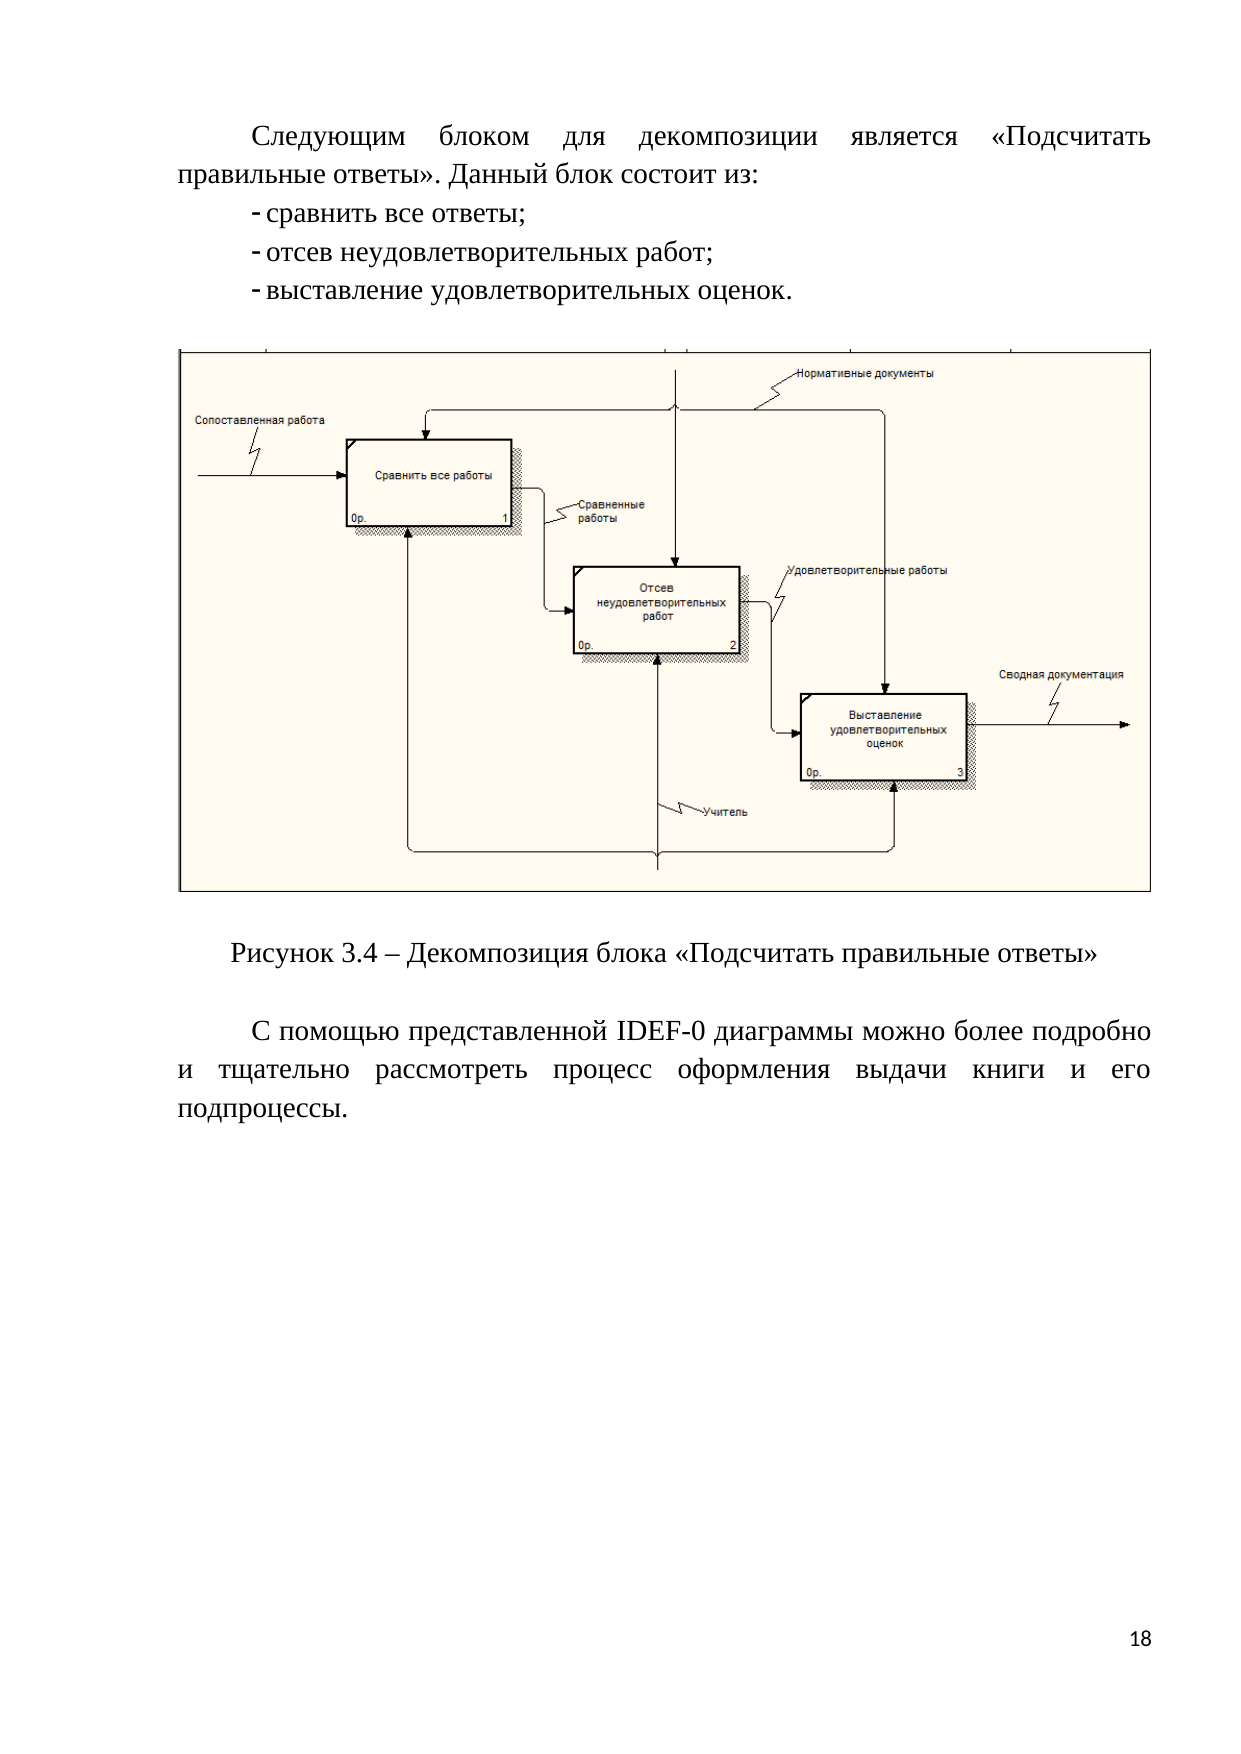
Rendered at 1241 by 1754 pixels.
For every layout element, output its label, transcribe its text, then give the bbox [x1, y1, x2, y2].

text С помощью представленной IDEF-0 диаграммы можно более подробно и тщательно рассмотреть процесс оформления выдачи книги и его подпроцессы. [177, 1085, 1152, 1123]
text Следующим блоком для декомпозиции является «Подсчитать правильные ответы». Данный блок состоит из: [177, 118, 1152, 190]
text выставление удовлетворительных оценок. [251, 272, 1152, 306]
text сравнить все ответы; [251, 195, 1152, 229]
picture [177, 349, 1152, 892]
text отсев неудовлетворительных работ; [251, 234, 1152, 267]
text Рисунок 3.4 – Декомпозиция блока «Подсчитать правильные ответы» [177, 936, 1152, 969]
text С помощью представленной IDEF-0 диаграммы можно более подробно и тщательно рассмотреть процесс оформления выдачи книги и его подпроцессы. [177, 1013, 1152, 1051]
